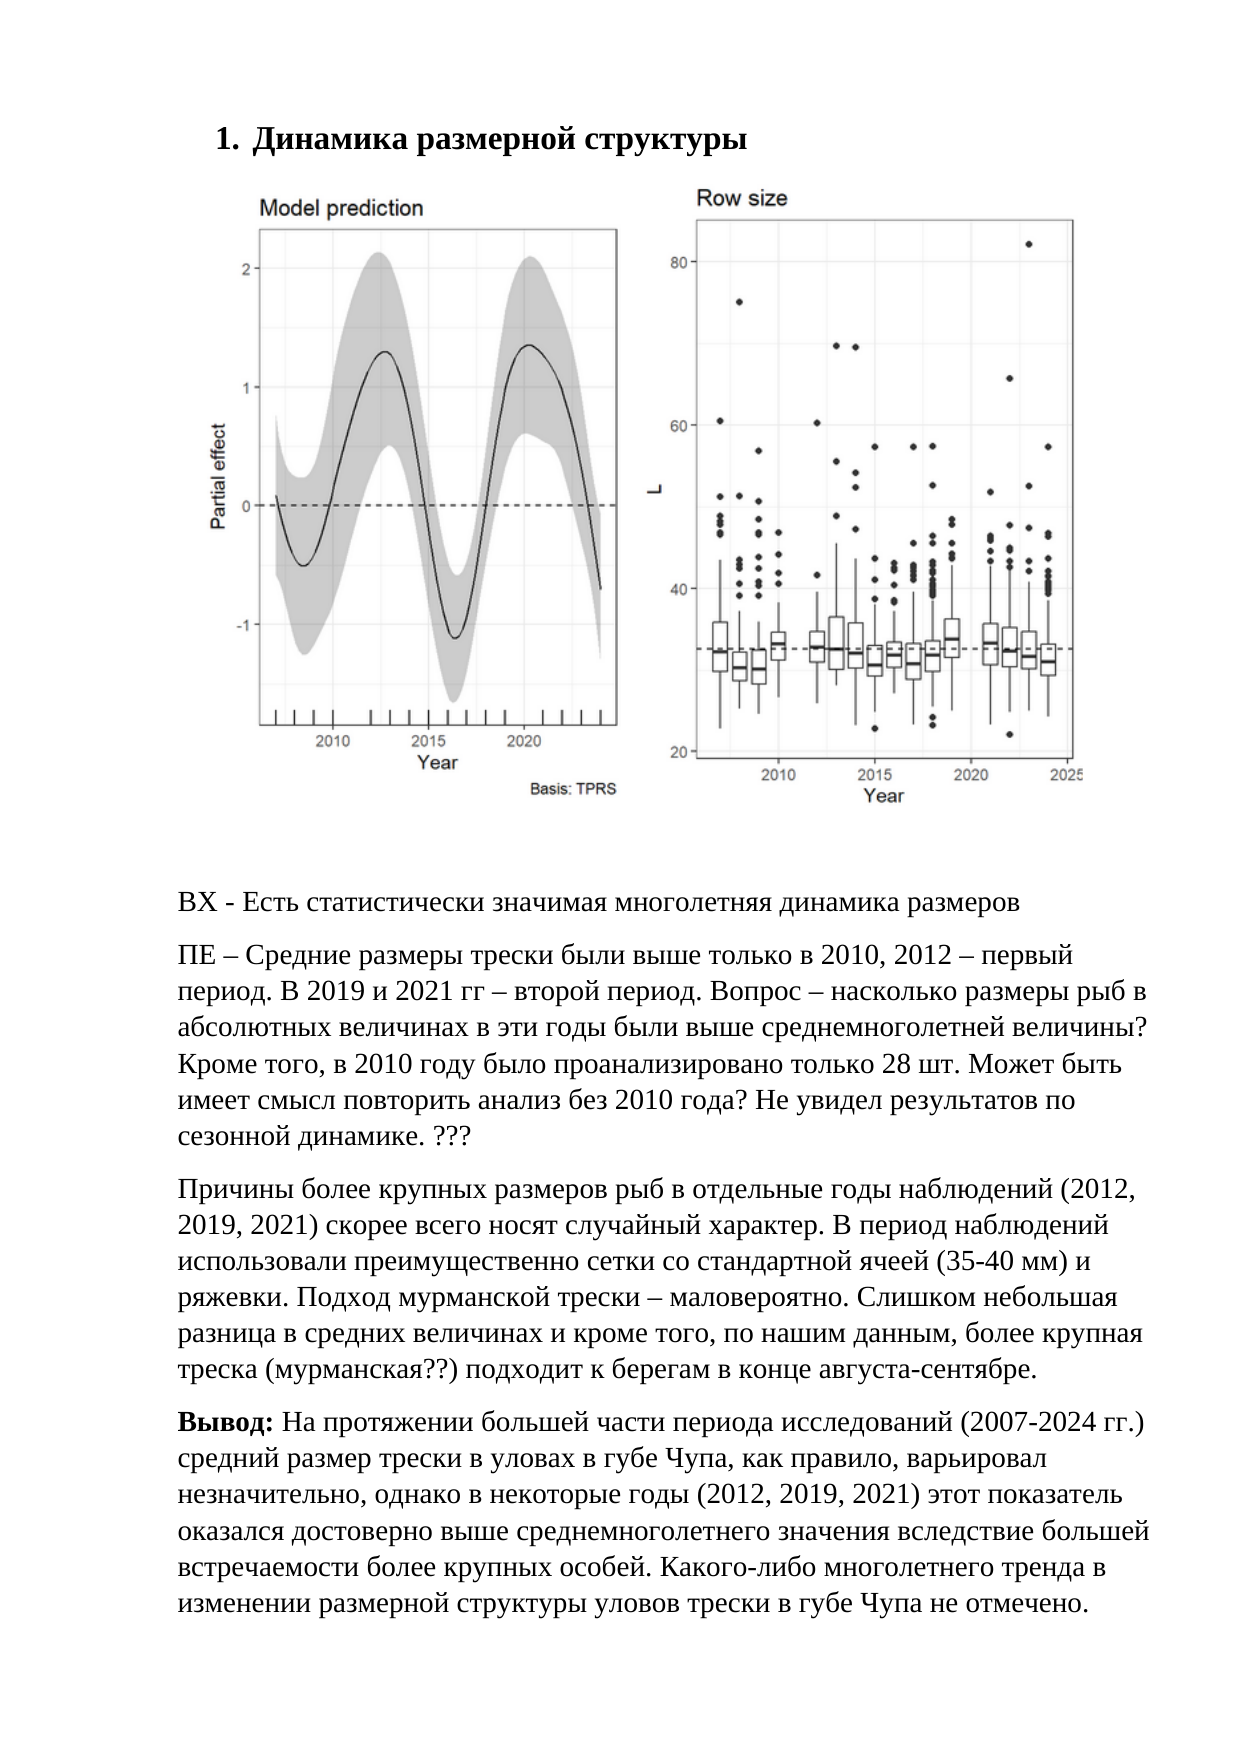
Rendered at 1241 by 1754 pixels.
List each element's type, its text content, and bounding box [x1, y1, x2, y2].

picture [177, 176, 1152, 819]
text ПЕ – Средние размеры трески были выше только в 2010, 2012 – первый период. В 2019 и 2021 гг – второй период. Вопрос – насколько размеры рыб в абсолютных величинах в эти годы были выше среднемноголетней величины? Кроме того, в 2010 году было проанализировано только 28 шт. Может быть имеет смысл повторить анализ без 2010 года? Не увидел результатов по сезонной динамике. ??? [177, 937, 1152, 1152]
text ВХ - Есть статистически значимая многолетняя динамика размеров [177, 884, 1152, 918]
text Вывод: На протяжении большей части периода исследований (2007-2024 гг.) средний размер трески в уловах в губе Чупа, как правило, варьировал незначительно, однако в некоторые годы (2012, 2019, 2021) этот показатель оказался достоверно выше среднемноголетнего значения вследствие большей встречаемости более крупных особей. Какого-либо многолетнего тренда в изменении размерной структуры уловов трески в губе Чупа не отмечено. [177, 1404, 1152, 1619]
list Динамика размерной структуры [215, 118, 1152, 156]
text Причины более крупных размеров рыб в отдельные годы наблюдений (2012, 2019, 2021) скорее всего носят случайный характер. В период наблюдений использовали преимущественно сетки со стандартной ячеей (35-40 мм) и ряжевки. Подход мурманской трески – маловероятно. Слишком небольшая разница в средних величинах и кроме того, по нашим данным, более крупная треска (мурманская??) подходит к берегам в конце августа-сентябре. [177, 1171, 1152, 1385]
